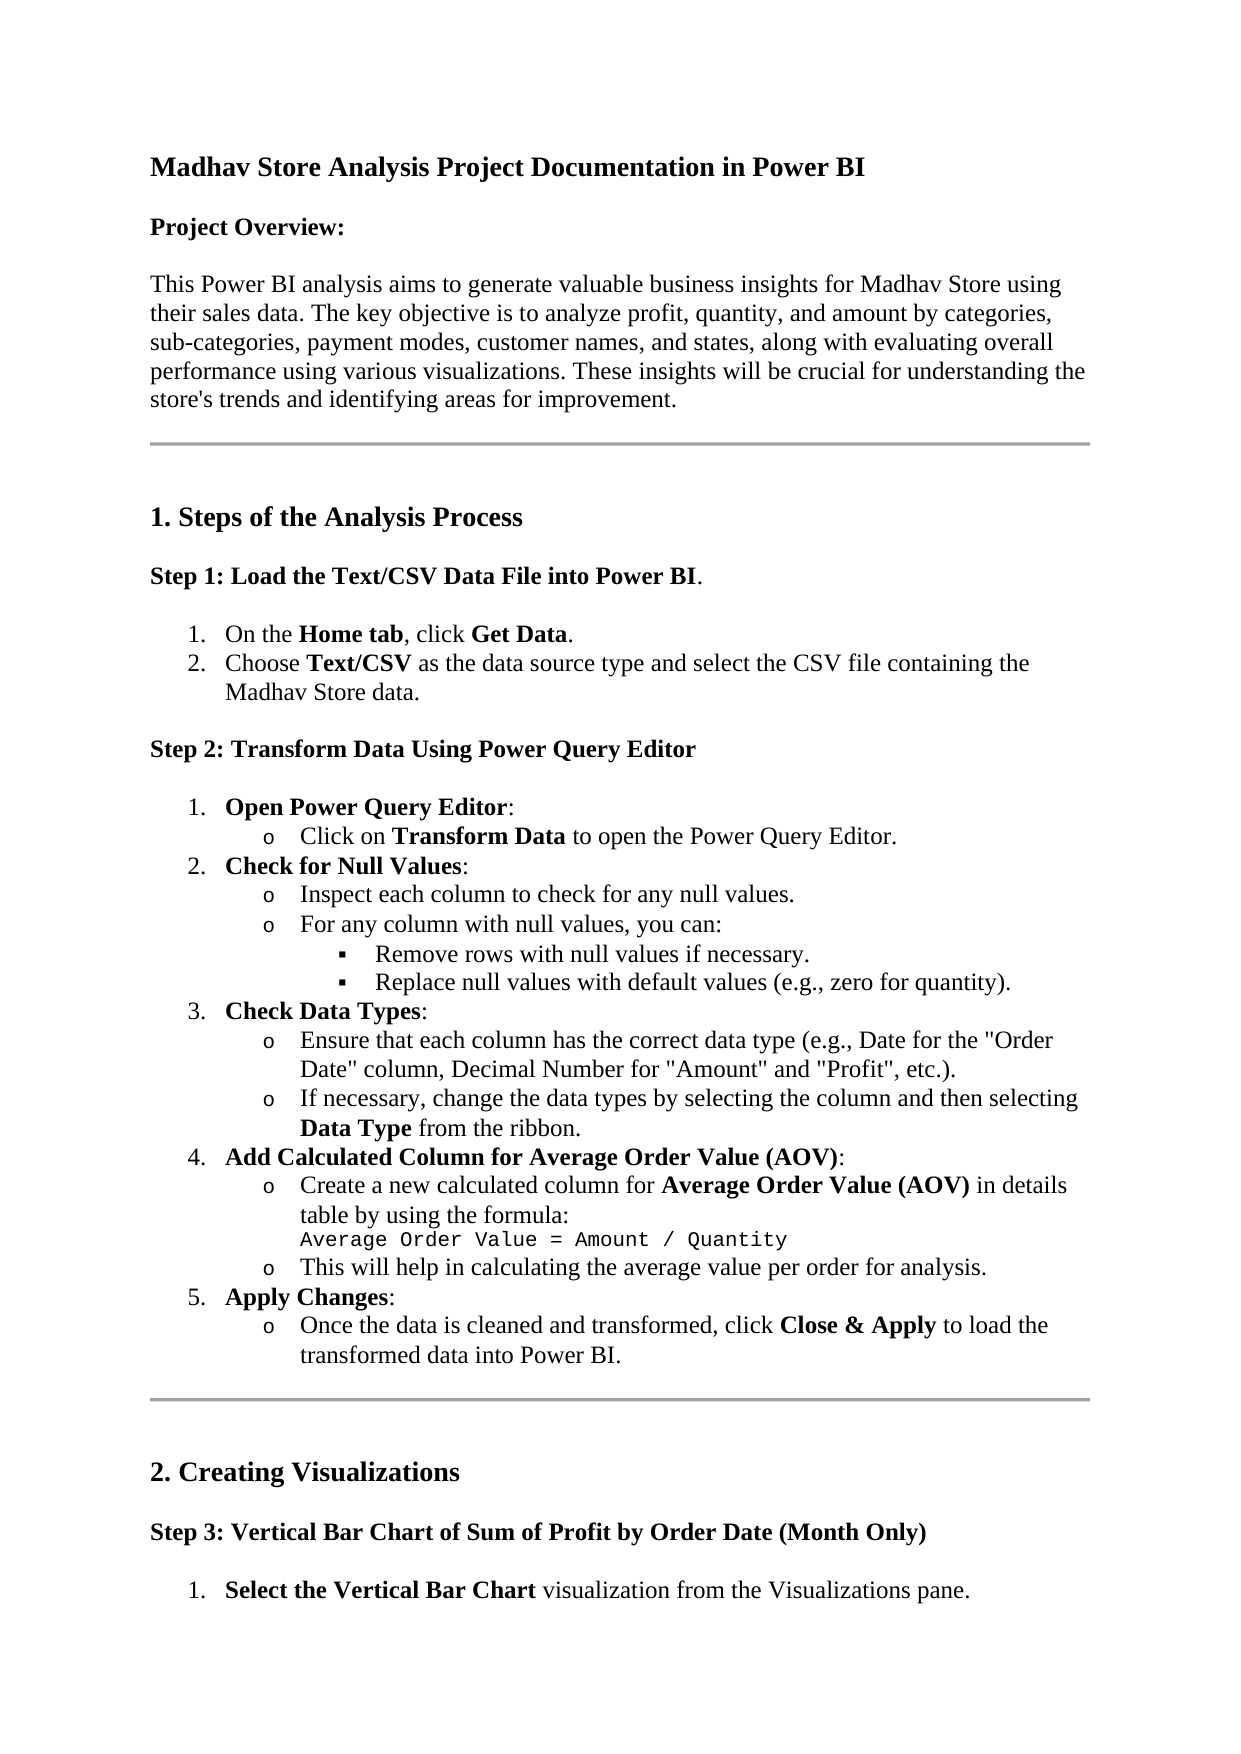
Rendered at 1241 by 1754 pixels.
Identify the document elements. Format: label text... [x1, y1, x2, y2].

text 2. Creating Visualizations [150, 1455, 1090, 1488]
list Check for Null Values: [187, 851, 1090, 879]
text Madhav Store Analysis Project Documentation in Power BI [150, 150, 1090, 182]
text 1. Steps of the Analysis Process [150, 499, 1090, 532]
text Step 3: Vertical Bar Chart of Sum of Profit by Order Date (Month Only) [150, 1517, 1090, 1546]
text This Power BI analysis aims to generate valuable business insights for Madhav Store using their sales data. The key objective is to analyze profit, quantity, and amount by categories, sub-categories, payment modes, customer names, and states, along with evaluating overall performance using various visualizations. These insights will be crucial for understanding the store's trends and identifying areas for improvement. [150, 269, 1090, 413]
list Inspect each column to check for any null values. [262, 879, 1090, 909]
list Apply Changes: [187, 1282, 1090, 1311]
list Choose Text/CSV as the data source type and select the CSV file containing the Madhav Store data. [187, 648, 1090, 705]
list Open Power Query Editor: [187, 792, 1090, 821]
list Add Calculated Column for Average Order Value (AOV): [187, 1142, 1090, 1170]
list Create a new calculated column for Average Order Value (AOV) in details table by using the formula: Average Order Value = Amount / Quantity [262, 1170, 1090, 1252]
list If necessary, change the data types by selecting the column and then selecting Data Type from the ribbon. [262, 1083, 1090, 1142]
list For any column with null values, you can: [262, 909, 1090, 939]
text Step 1: Load the Text/CSV Data File into Power BI. [150, 561, 1090, 590]
list Select the Vertical Bar Chart visualization from the Visualizations pane. [187, 1575, 1090, 1603]
list Click on Transform Data to open the Power Query Editor. [262, 821, 1090, 851]
text Step 2: Transform Data Using Power Query Editor [150, 734, 1090, 763]
list Replace null values with default values (e.g., zero for quantity). [337, 967, 1090, 996]
list Remove rows with null values if necessary. [337, 939, 1090, 967]
list Once the data is cleaned and transformed, click Close & Apply to load the transformed data into Power BI. [262, 1311, 1090, 1369]
list Ensure that each column has the correct data type (e.g., Date for the "Order Date" column, Decimal Number for "Amount" and "Profit", etc.). [262, 1025, 1090, 1083]
text Project Overview: [150, 212, 1090, 240]
list Check Data Types: [187, 996, 1090, 1025]
list This will help in calculating the average value per order for analysis. [262, 1252, 1090, 1282]
list On the Home tab, click Get Data. [187, 619, 1090, 648]
